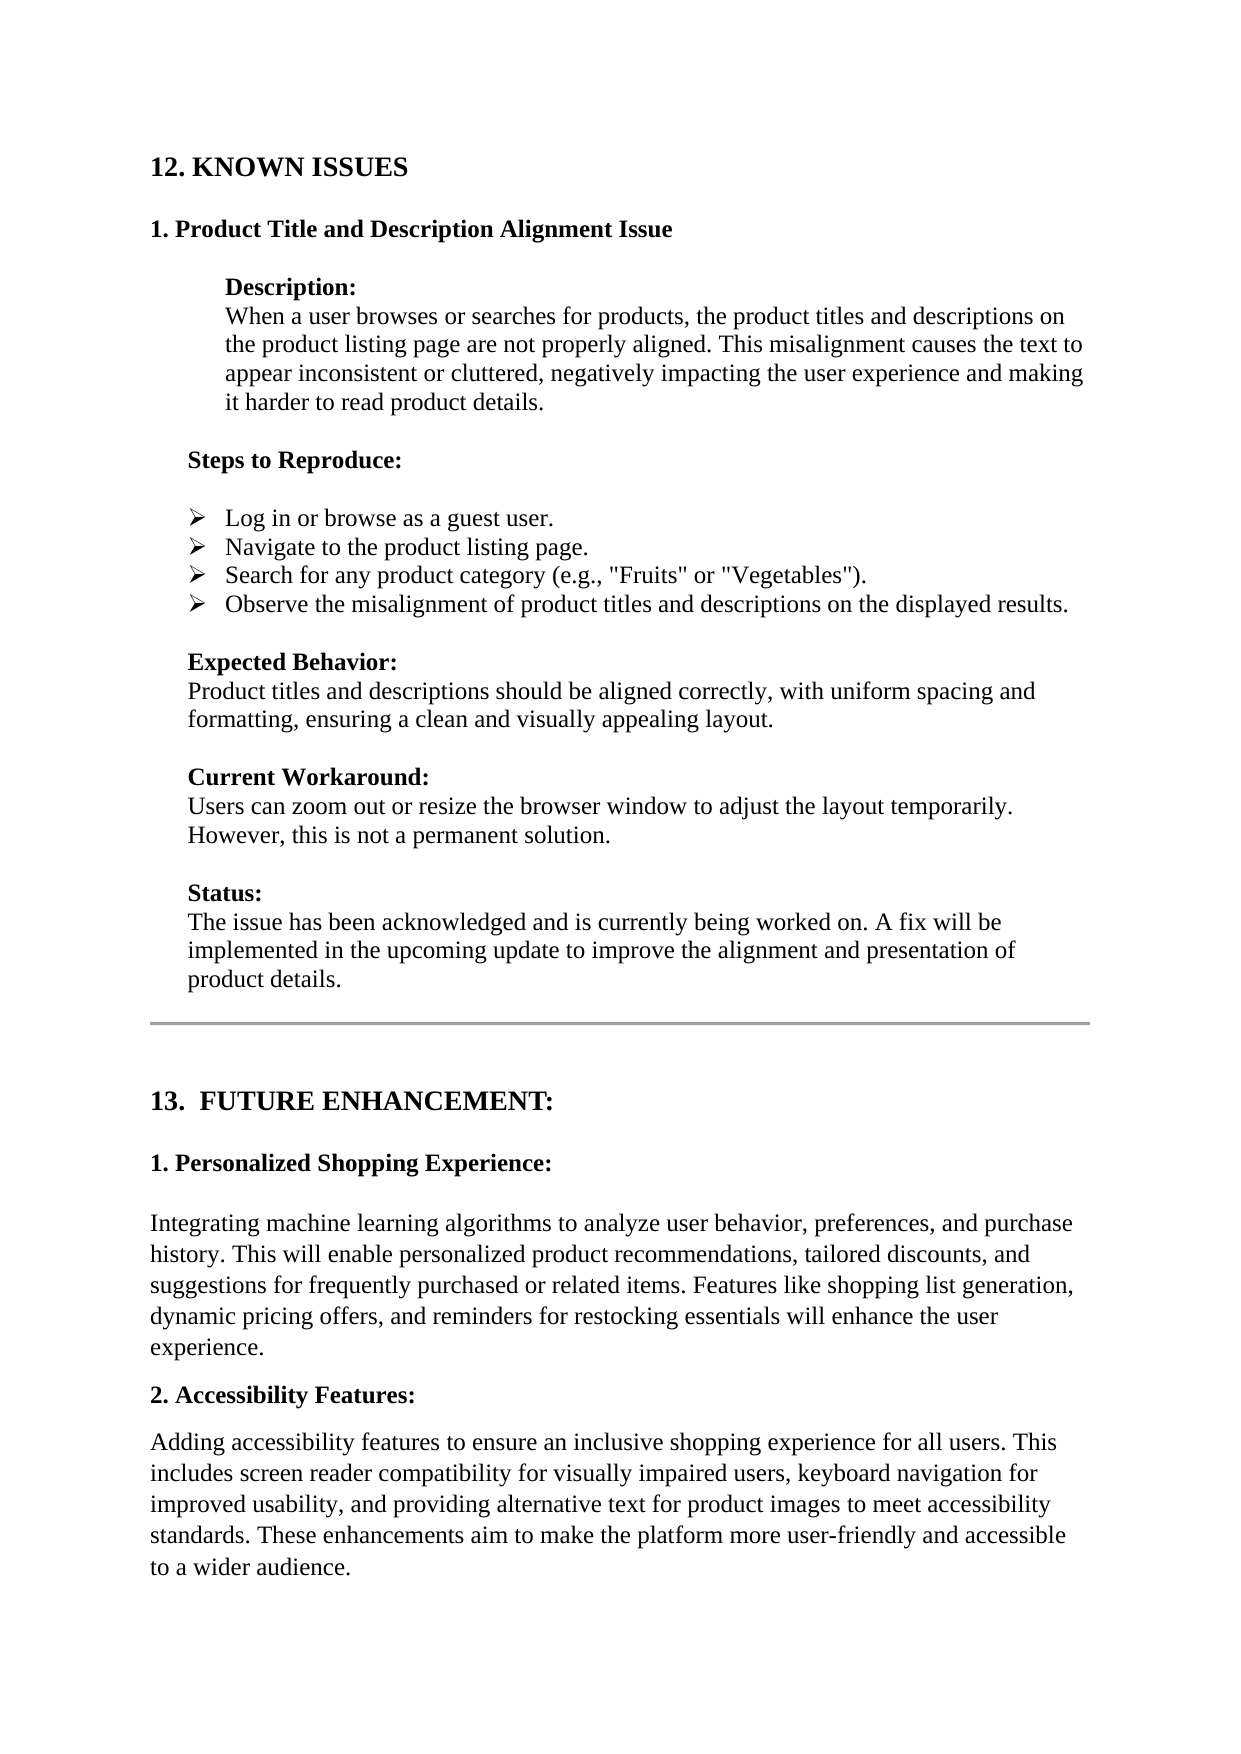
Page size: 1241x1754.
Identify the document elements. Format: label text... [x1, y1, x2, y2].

text Adding accessibility features to ensure an inclusive shopping experience for all users. This includes screen reader compatibility for visually impaired users, keyboard navigation for improved usability, and providing alternative text for product images to meet accessibility standards. These enhancements aim to make the platform more user-friendly and accessible to a wider audience. [150, 1427, 1090, 1580]
text 13. FUTURE ENHANCEMENT: [150, 1083, 1090, 1116]
list Observe the misalignment of product titles and descriptions on the displayed results. [187, 589, 1090, 618]
text Current Workaround: Users can zoom out or resize the browser window to adjust the layout temporarily. However, this is not a permanent solution. [187, 762, 1090, 849]
text 12. KNOWN ISSUES [150, 150, 1090, 182]
list Search for any product category (e.g., "Fruits" or "Vegetables"). [187, 560, 1090, 589]
text Description: When a user browses or searches for products, the product titles and descriptions on the product listing page are not properly aligned. This misalignment causes the text to appear inconsistent or cluttered, negatively impacting the user experience and making it harder to read product details. [225, 272, 1090, 416]
text Integrating machine learning algorithms to analyze user behavior, preferences, and purchase history. This will enable personalized product recommendations, tailored discounts, and suggestions for frequently purchased or related items. Features like shopping list generation, dynamic pricing offers, and reminders for restocking essentials will enhance the user experience. [150, 1208, 1090, 1361]
text Status: The issue has been acknowledged and is currently being worked on. A fix will be implemented in the upcoming update to improve the alignment and presentation of product details. [187, 878, 1090, 993]
text 2. Accessibility Features: [150, 1380, 1090, 1408]
text Steps to Reproduce: [187, 445, 1090, 474]
text Expected Behavior: Product titles and descriptions should be aligned correctly, with uniform spacing and formatting, ensuring a clean and visually appealing layout. [187, 647, 1090, 733]
text 1. Personalized Shopping Experience: [150, 1148, 1090, 1176]
list Navigate to the product listing page. [187, 532, 1090, 560]
list Log in or browse as a guest user. [187, 503, 1090, 532]
text 1. Product Title and Description Alignment Issue [150, 214, 1090, 243]
